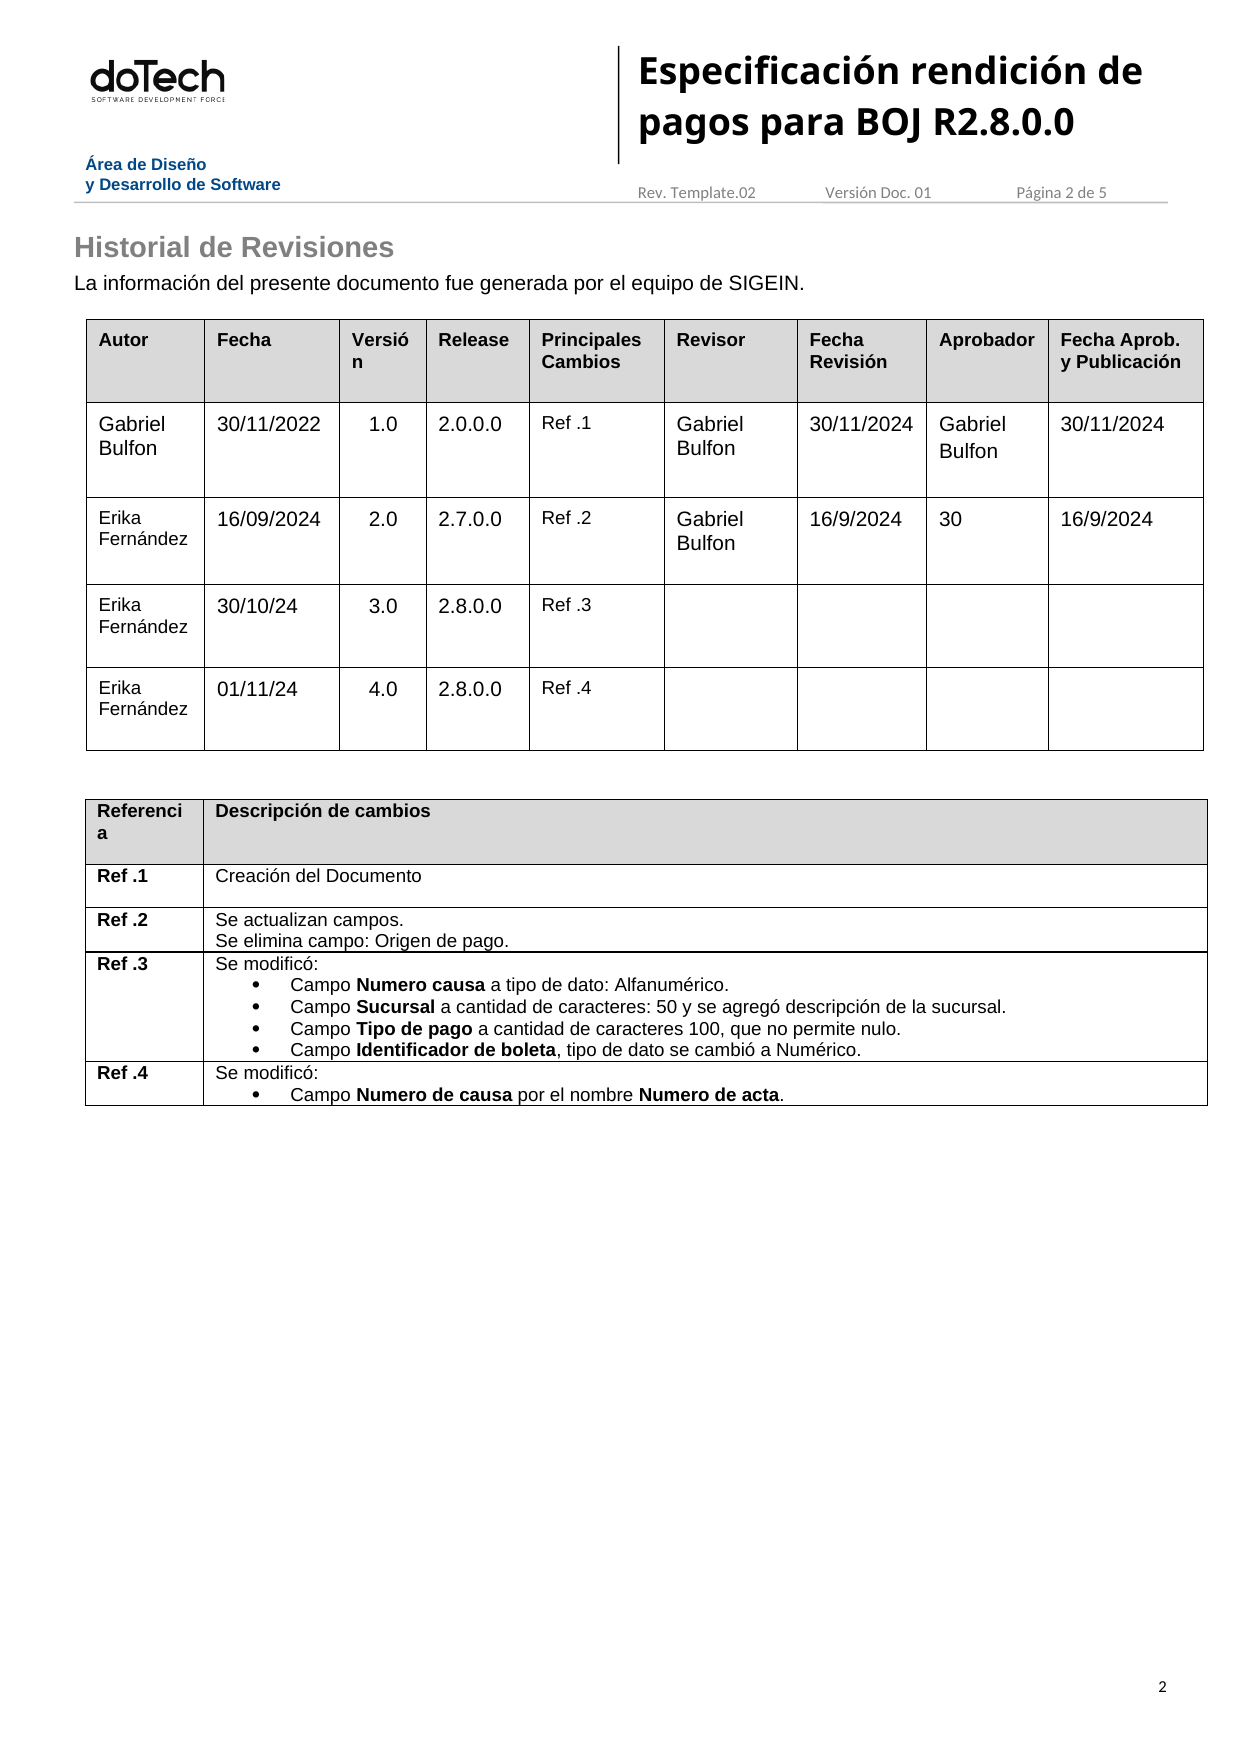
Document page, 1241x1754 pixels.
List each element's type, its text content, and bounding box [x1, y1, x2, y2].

table_cell 30 [927, 498, 1048, 584]
table_cell 30/11/2024 [1049, 403, 1203, 497]
table_cell 30/10/24 [205, 585, 339, 667]
table_cell Erika Fernández [87, 585, 204, 667]
table_header Fecha Revisión [798, 320, 926, 402]
table_cell 16/9/2024 [798, 498, 926, 584]
text Historial de Revisiones [74, 230, 1166, 264]
table_cell [1049, 668, 1203, 749]
table_cell 2.8.0.0 [427, 585, 529, 667]
table_cell Ref .4 [86, 1062, 203, 1105]
table_cell Ref .2 [86, 908, 203, 951]
text La información del presente documento fue generada por el equipo de SIGEIN. [74, 271, 1166, 294]
table_header Versión [340, 320, 426, 402]
table_cell 4.0 [340, 668, 426, 749]
table_cell Se modificó: Campo Numero de causa por el nombre Numero de acta. [204, 1062, 1207, 1105]
table_cell 30/11/2024 [798, 403, 926, 497]
table_cell Ref .2 [530, 498, 664, 584]
table_cell 01/11/24 [205, 668, 339, 749]
table_cell Erika Fernández [87, 668, 204, 749]
table_cell [798, 585, 926, 667]
table_cell 30/11/2022 [205, 403, 339, 497]
table_cell Creación del Documento [204, 865, 1207, 907]
table_cell [798, 668, 926, 749]
table_cell 2.7.0.0 [427, 498, 529, 584]
table_cell Ref .3 [86, 953, 203, 1061]
table_cell [1049, 585, 1203, 667]
table_cell 2.0 [340, 498, 426, 584]
table_cell 2.0.0.0 [427, 403, 529, 497]
table_header Release [427, 320, 529, 402]
table_cell Se actualizan campos. Se elimina campo: Origen de pago. [204, 908, 1207, 951]
table_cell [927, 668, 1048, 749]
table_cell [927, 585, 1048, 667]
table_cell Gabriel Bulfon [927, 403, 1048, 497]
table_cell Erika Fernández [87, 498, 204, 584]
table_cell 3.0 [340, 585, 426, 667]
table_header Fecha [205, 320, 339, 402]
picture [87, 45, 225, 106]
table_header Referencia [86, 800, 203, 864]
table_cell 16/9/2024 [1049, 498, 1203, 584]
table_cell Ref .1 [86, 865, 203, 907]
table_cell 16/09/2024 [205, 498, 339, 584]
table_header Fecha Aprob. y Publicación [1049, 320, 1203, 402]
table_header Revisor [665, 320, 797, 402]
table_cell 1.0 [340, 403, 426, 497]
table_cell Ref .4 [530, 668, 664, 749]
table_header Autor [87, 320, 204, 402]
table_cell Gabriel Bulfon [665, 403, 797, 497]
table_cell [665, 668, 797, 749]
table_cell 2.8.0.0 [427, 668, 529, 749]
table_cell Gabriel Bulfon [87, 403, 204, 497]
table_header Principales Cambios [530, 320, 664, 402]
table_cell Ref .3 [530, 585, 664, 667]
table_header Aprobador [927, 320, 1048, 402]
table_cell Se modificó: Campo Numero causa a tipo de dato: Alfanumérico. Campo Sucursal a cantidad de caracteres: 50 y se agregó descripción de la sucursal. Campo Tipo de pago a cantidad de caracteres 100, que no permite nulo. Campo Identificador de boleta, tipo de dato se cambió a Numérico. [204, 953, 1207, 1061]
table_header Descripción de cambios [204, 800, 1207, 864]
table_cell [665, 585, 797, 667]
table_cell Gabriel Bulfon [665, 498, 797, 584]
table_cell Ref .1 [530, 403, 664, 497]
